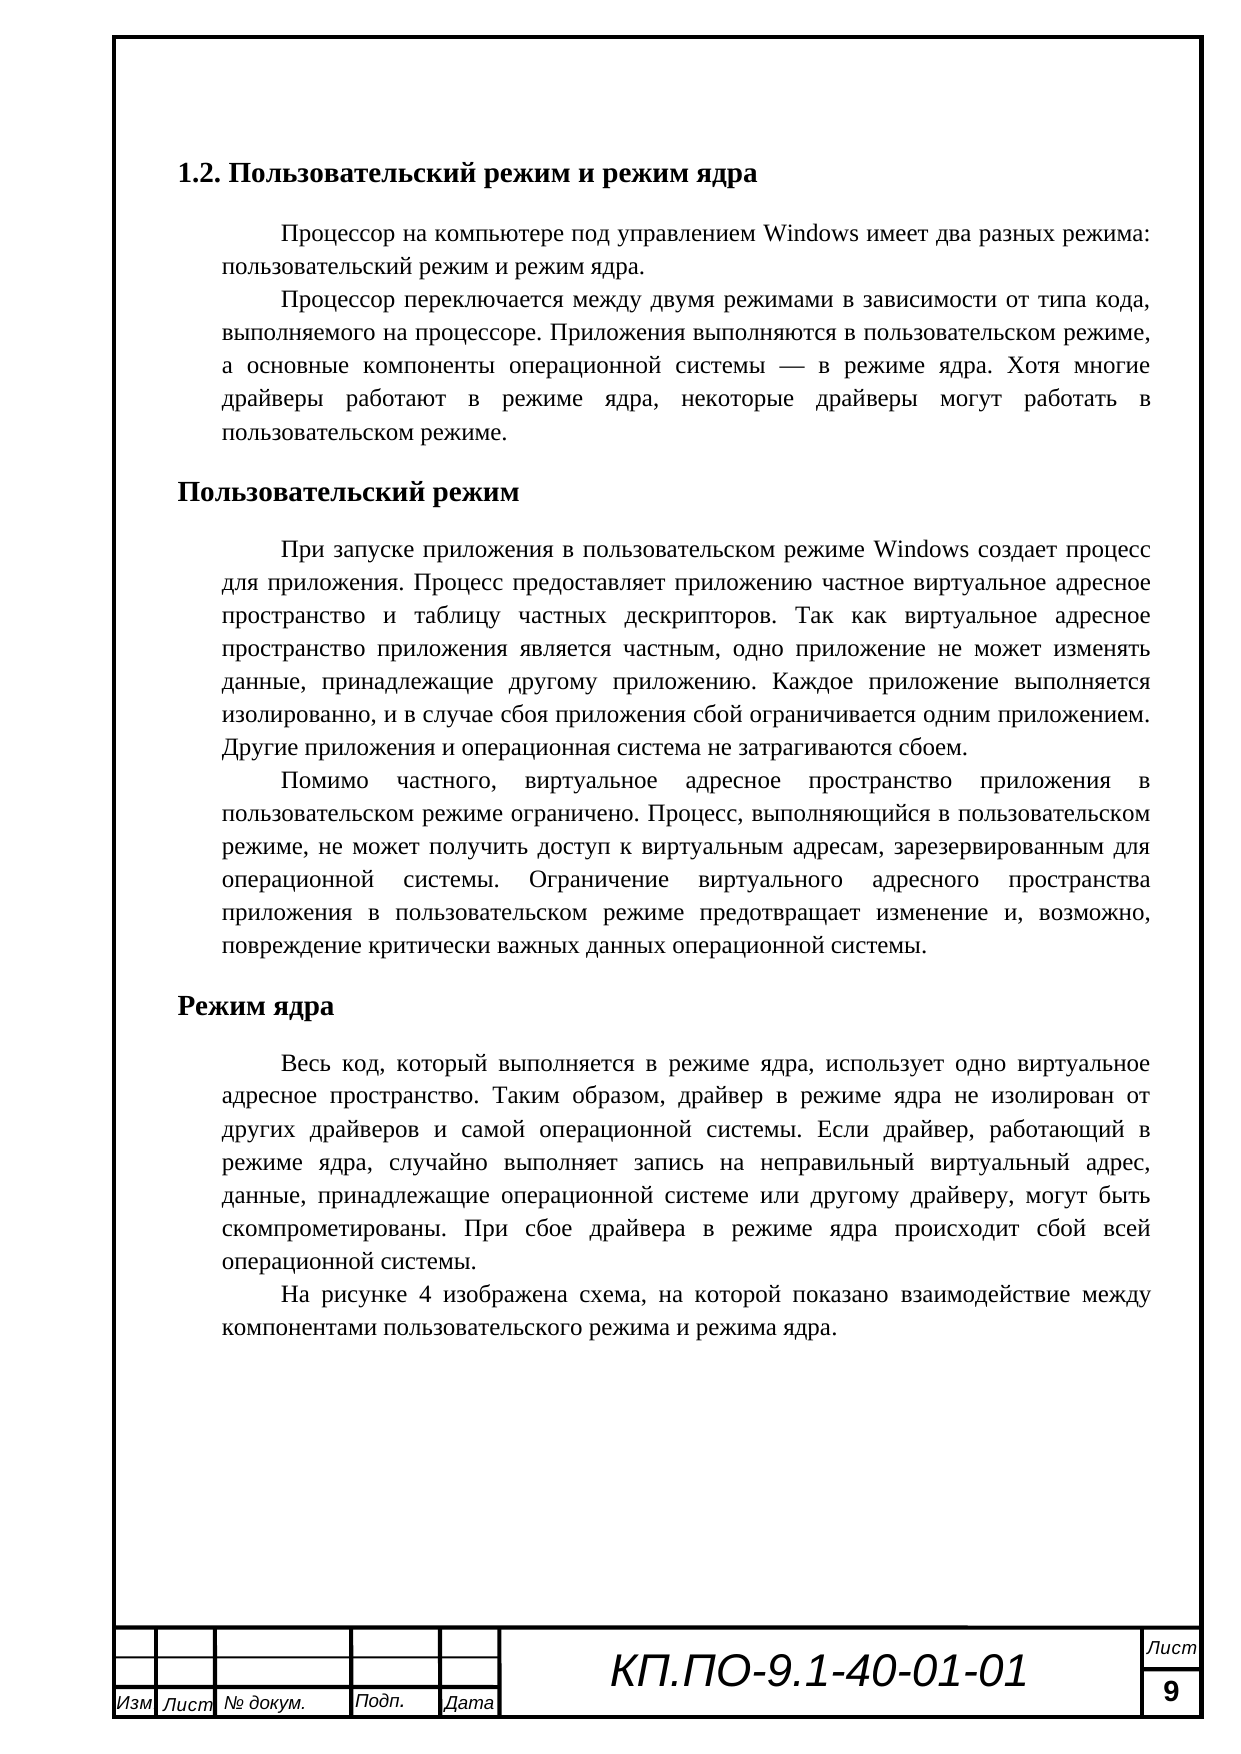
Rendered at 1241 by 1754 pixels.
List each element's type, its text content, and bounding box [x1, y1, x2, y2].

text При запуске приложения в пользовательском режиме Windows создает процесс для приложения. Процесс предоставляет приложению частное виртуальное адресное пространство и таблицу частных дескрипторов. Так как виртуальное адресное пространство приложения является частным, одно приложение не может изменять данные, принадлежащие другому приложению. Каждое приложение выполняется изолированно, и в случае сбоя приложения сбой ограничивается одним приложением. Другие приложения и операционная система не затрагиваются сбоем. [222, 534, 1152, 761]
text Помимо частного, виртуальное адресное пространство приложения в пользовательском режиме ограничено. Процесс, выполняющийся в пользовательском режиме, не может получить доступ к виртуальным адресам, зарезервированным для операционной системы. Ограничение виртуального адресного пространства приложения в пользовательском режиме предотвращает изменение и, возможно, повреждение критически важных данных операционной системы. [222, 765, 1152, 959]
text Режим ядра [177, 988, 1152, 1022]
text Весь код, который выполняется в режиме ядра, использует одно виртуальное адресное пространство. Таким образом, драйвер в режиме ядра не изолирован от других драйверов и самой операционной системы. Если драйвер, работающий в режиме ядра, случайно выполняет запись на неправильный виртуальный адрес, данные, принадлежащие операционной системе или другому драйверу, могут быть скомпрометированы. При сбое драйвера в режиме ядра происходит сбой всей операционной системы. [222, 1048, 1152, 1274]
text На рисунке 4 изображена схема, на которой показано взаимодействие между компонентами пользовательского режима и режима ядра. [222, 1279, 1152, 1341]
text Процессор переключается между двумя режимами в зависимости от типа кода, выполняемого на процессоре. Приложения выполняются в пользовательском режиме, а основные компоненты операционной системы — в режиме ядра. Хотя многие драйверы работают в режиме ядра, некоторые драйверы могут работать в пользовательском режиме. [222, 284, 1152, 445]
text Процессор на компьютере под управлением Windows имеет два разных режима: пользовательский режим и режим ядра. [222, 218, 1152, 280]
text Пользовательский режим [177, 474, 1152, 508]
subtitle 1.2. Пользовательский режим и режим ядра [177, 155, 1152, 188]
